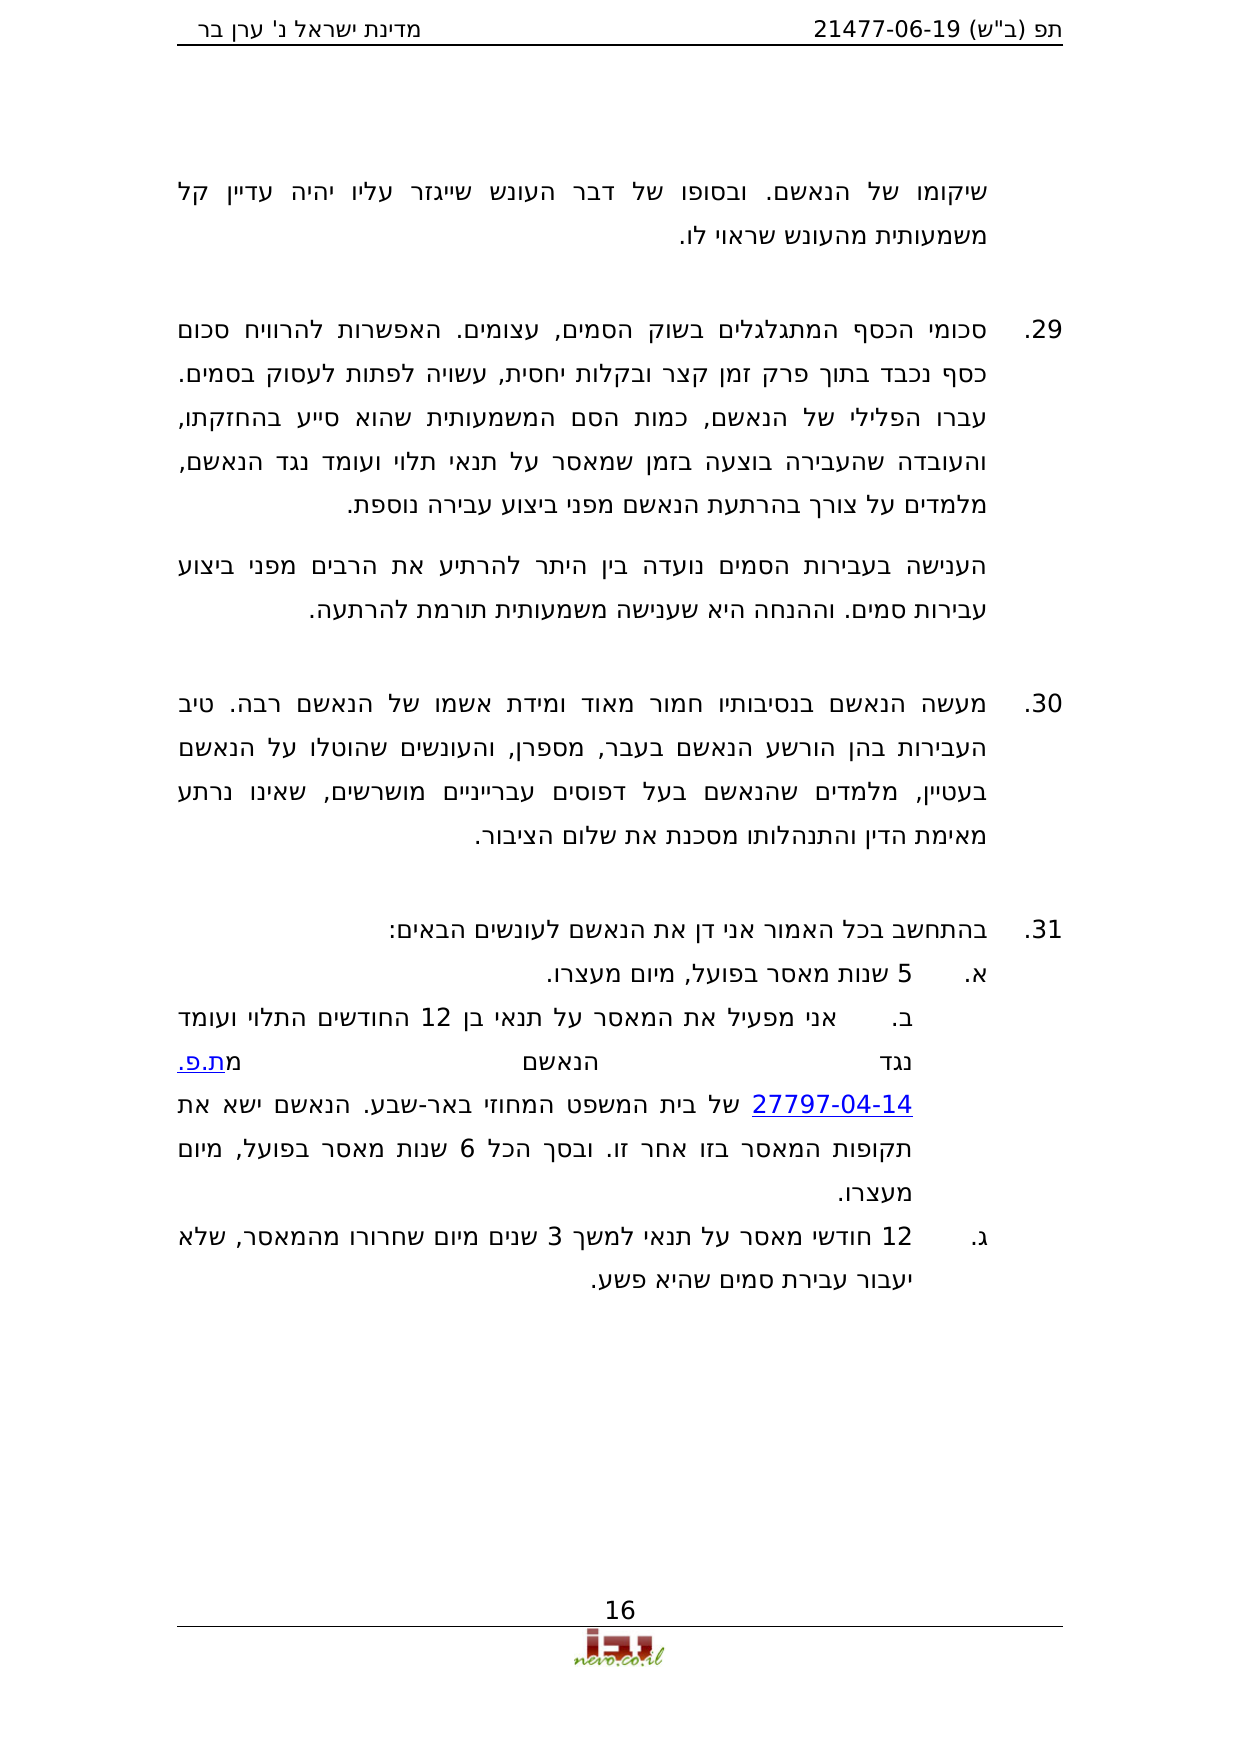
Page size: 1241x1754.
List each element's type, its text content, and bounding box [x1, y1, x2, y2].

text ג. 12 חודשי מאסר על תנאי למשך 3 שנים מיום שחרורו מהמאסר, שלא יעבור עבירת סמים שהיא פשע. [177, 1222, 988, 1295]
text הענישה בעבירות הסמים נועדה בין היתר להרתיע את הרבים מפני ביצוע עבירות סמים. וההנחה היא שענישה משמעותית תורמת להרתעה. [177, 551, 988, 624]
text א. 5 שנות מאסר בפועל, מיום מעצרו. [177, 959, 1063, 989]
text ב. אני מפעיל את המאסר על תנאי בן 12 החודשים התלוי ועומד נגד הנאשם מת.פ. 27797-04-14 של בית המשפט המחוזי באר-שבע. הנאשם ישא את תקופות המאסר בזו אחר זו. ובסך הכל 6 שנות מאסר בפועל, מיום מעצרו. [177, 1003, 913, 1207]
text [177, 177, 1063, 250]
text 30. מעשה הנאשם בנסיבותיו חמור מאוד ומידת אשמו של הנאשם רבה. טיב העבירות בהן הורשע הנאשם בעבר, מספרן, והעונשים שהוטלו על הנאשם בעטיין, מלמדים שהנאשם בעל דפוסים עברייניים מושרשים, שאינו נרתע מאימת הדין והתנהלותו מסכנת את שלום הציבור. [177, 690, 1063, 850]
text 31. בהתחשב בכל האמור אני דן את הנאשם לעונשים הבאים: [177, 916, 1063, 945]
picture [574, 1628, 666, 1667]
text 29. סכומי הכסף המתגלגלים בשוק הסמים, עצומים. האפשרות להרוויח סכום כסף נכבד בתוך פרק זמן קצר ובקלות יחסית, עשויה לפתות לעסוק בסמים. עברו הפלילי של הנאשם, כמות הסם המשמעותית שהוא סייע בהחזקתו, והעובדה שהעבירה בוצעה בזמן שמאסר על תנאי תלוי ועומד נגד הנאשם, מלמדים על צורך בהרתעת הנאשם מפני ביצוע עבירה נוספת. [177, 316, 1063, 520]
